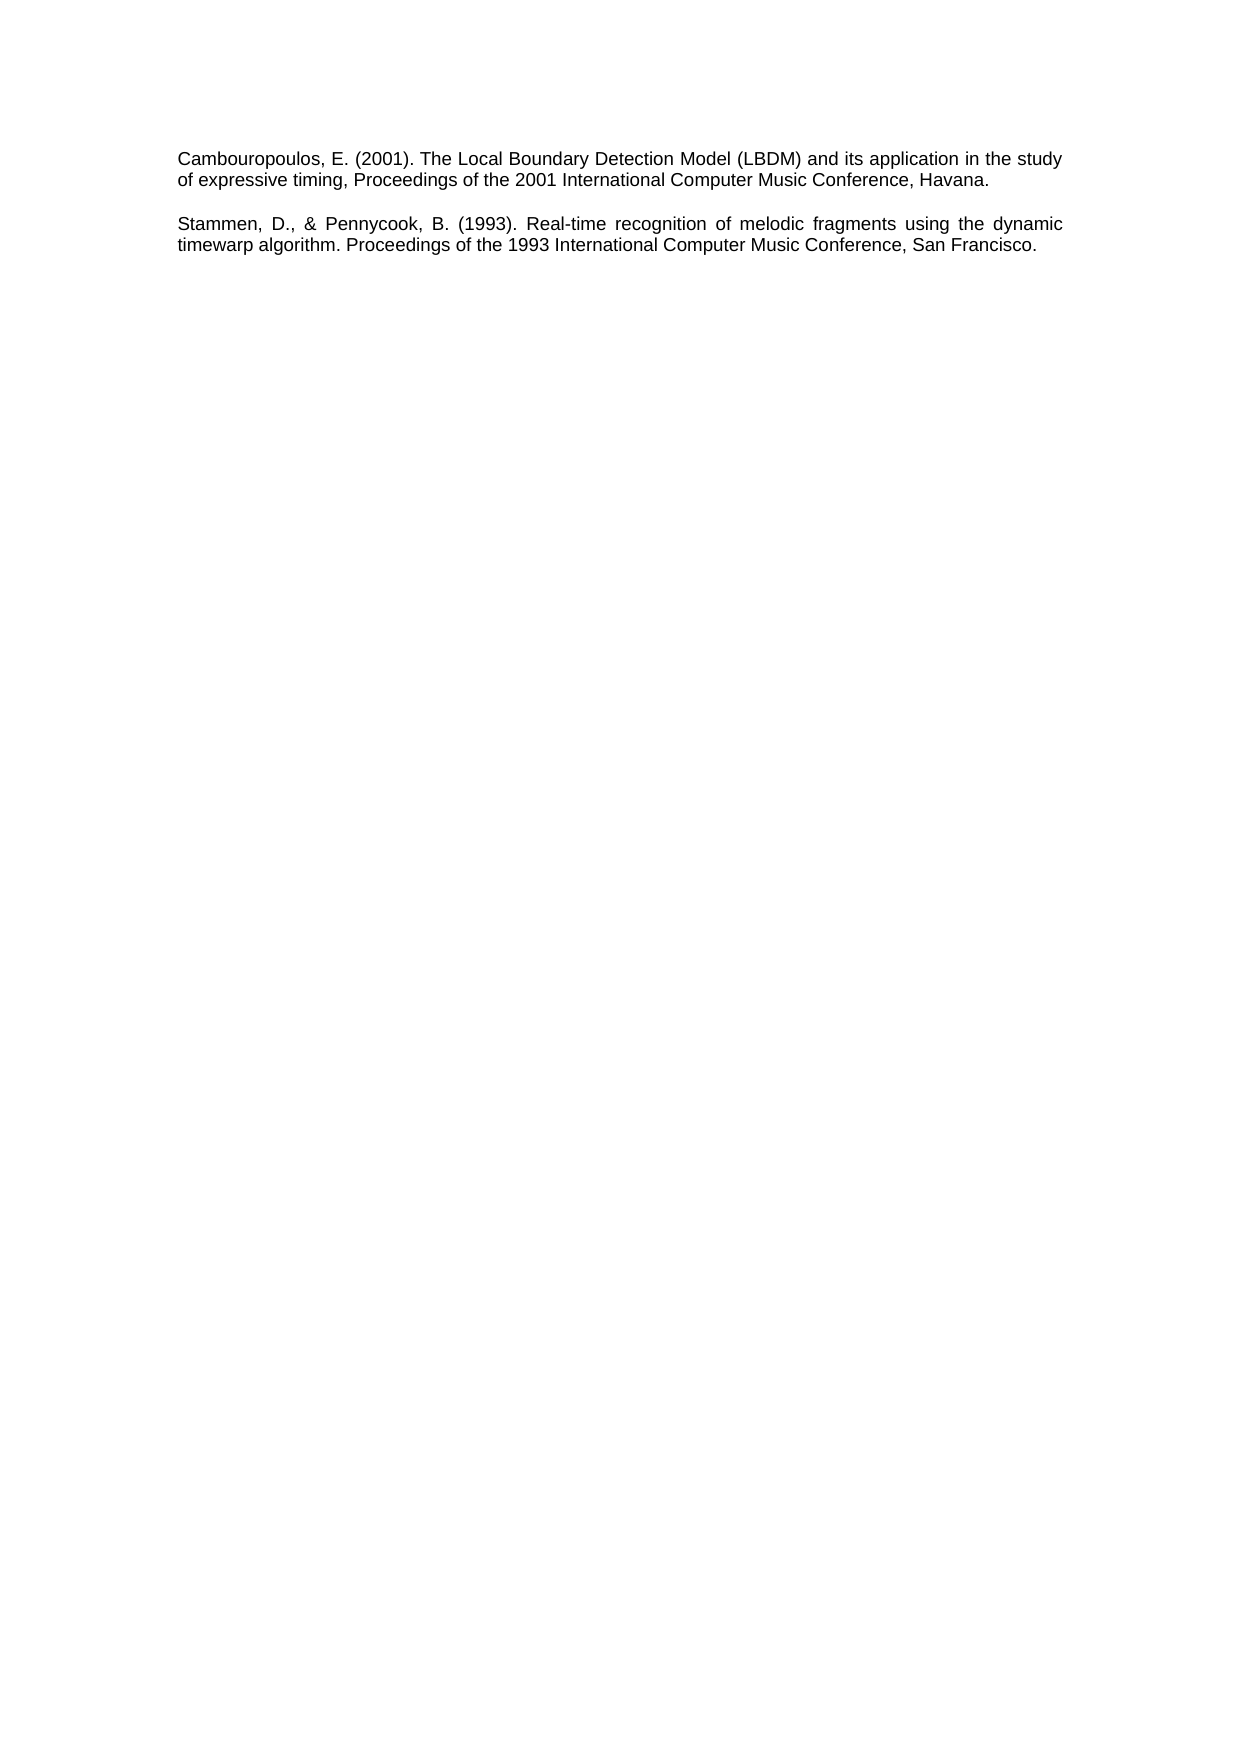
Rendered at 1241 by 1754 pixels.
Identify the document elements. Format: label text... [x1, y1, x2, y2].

text Stammen, D., & Pennycook, B. (1993). Real-time recognition of melodic fragments using the dynamic timewarp algorithm. Proceedings of the 1993 International Computer Music Conference, San Francisco. [177, 212, 1063, 255]
text Cambouropoulos, E. (2001). The Local Boundary Detection Model (LBDM) and its application in the study of expressive timing, Proceedings of the 2001 International Computer Music Conference, Havana. [177, 148, 1063, 191]
